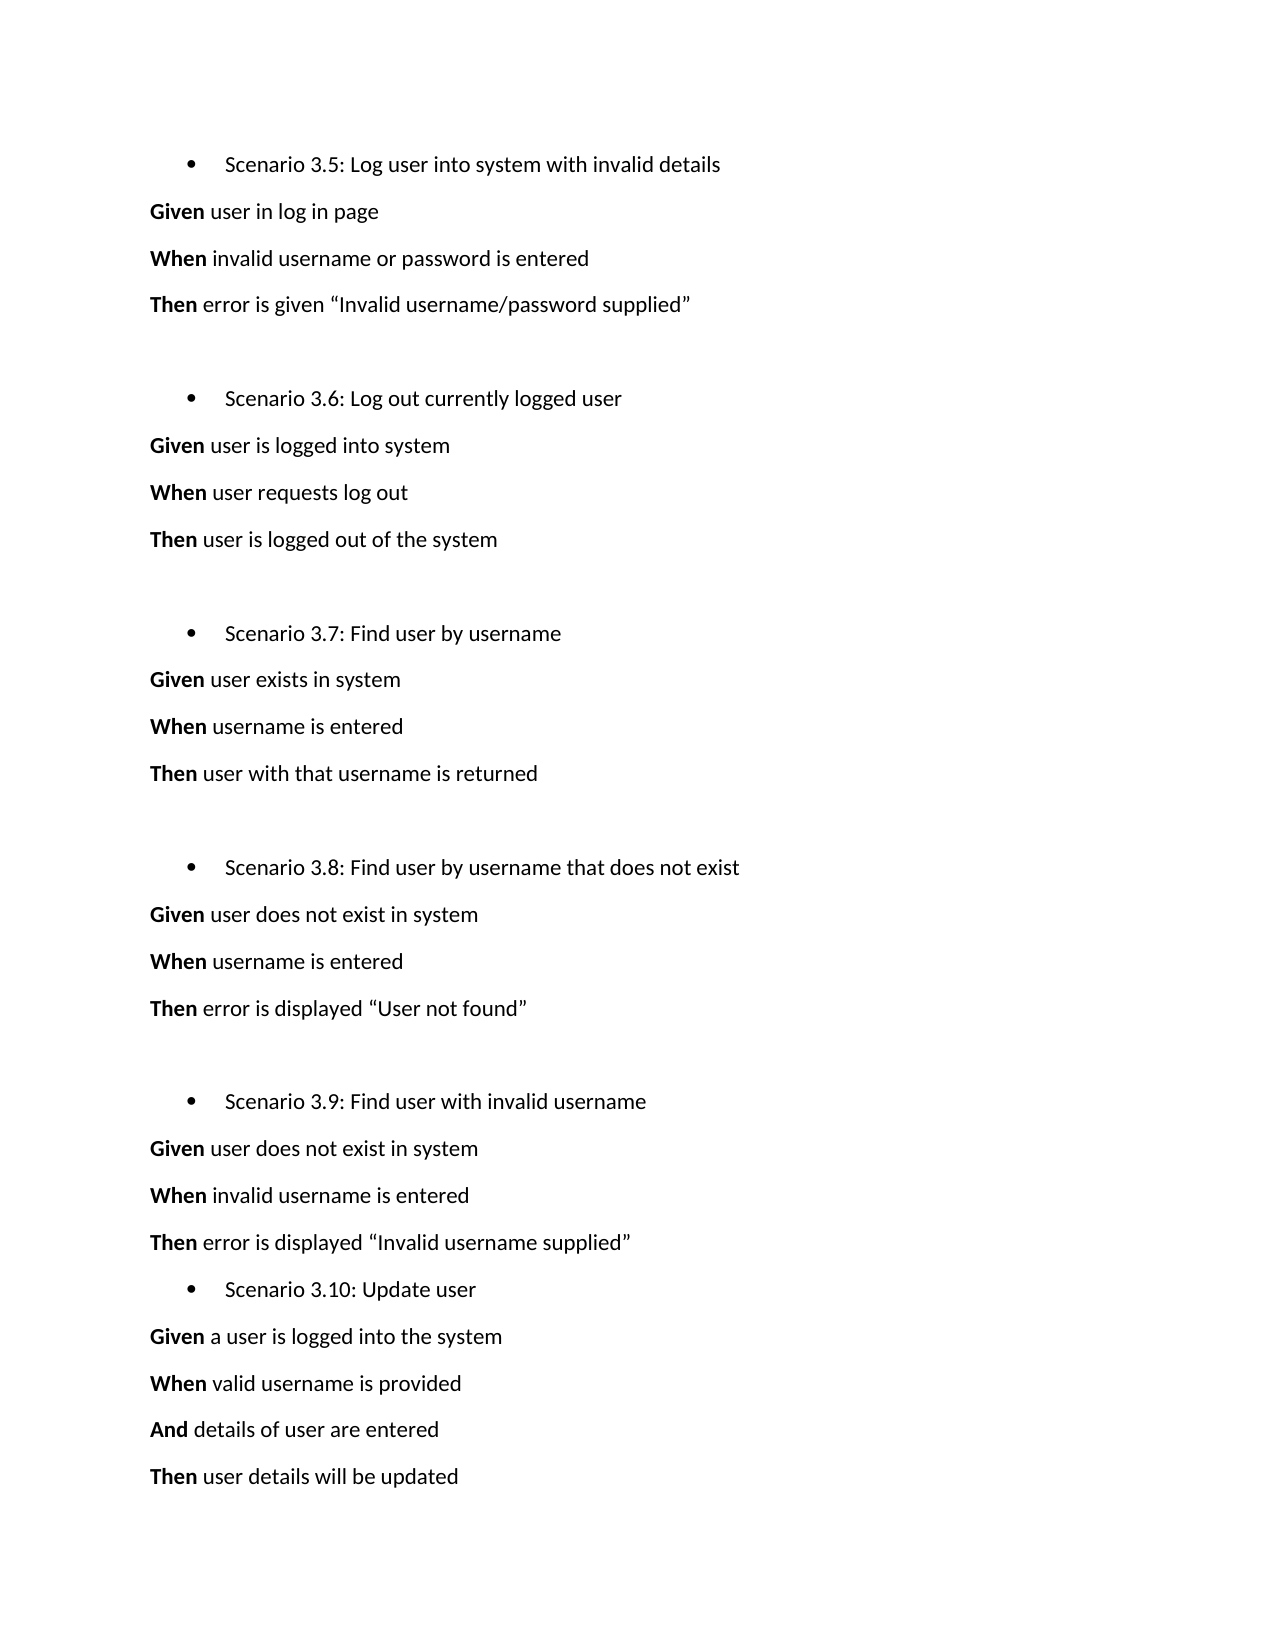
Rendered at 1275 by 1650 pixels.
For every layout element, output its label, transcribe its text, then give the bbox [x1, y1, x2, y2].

text Then user is logged out of the system [150, 525, 1125, 553]
text When invalid username is entered [150, 1181, 1125, 1209]
text Given user does not exist in system [150, 1134, 1125, 1162]
text When user requests log out [150, 478, 1125, 506]
text And details of user are entered [150, 1416, 1125, 1444]
text Given user is logged into system [150, 431, 1125, 459]
text Then error is given “Invalid username/password supplied” [150, 291, 1125, 319]
list Scenario 3.7: Find user by username [187, 619, 1125, 647]
list Scenario 3.9: Find user with invalid username [187, 1087, 1125, 1116]
text Then error is displayed “User not found” [150, 994, 1125, 1022]
text Given user does not exist in system [150, 900, 1125, 928]
list Scenario 3.10: Update user [187, 1275, 1125, 1303]
list Scenario 3.8: Find user by username that does not exist [187, 853, 1125, 881]
text When username is entered [150, 712, 1125, 741]
text When invalid username or password is entered [150, 244, 1125, 272]
text When valid username is provided [150, 1369, 1125, 1397]
text When username is entered [150, 947, 1125, 975]
text Given user in log in page [150, 197, 1125, 225]
text Then error is displayed “Invalid username supplied” [150, 1228, 1125, 1256]
text Given a user is logged into the system [150, 1322, 1125, 1350]
text Given user exists in system [150, 666, 1125, 694]
text Then user with that username is returned [150, 759, 1125, 787]
list Scenario 3.6: Log out currently logged user [187, 384, 1125, 412]
text Then user details will be updated [150, 1462, 1125, 1491]
list Scenario 3.5: Log user into system with invalid details [187, 150, 1125, 178]
